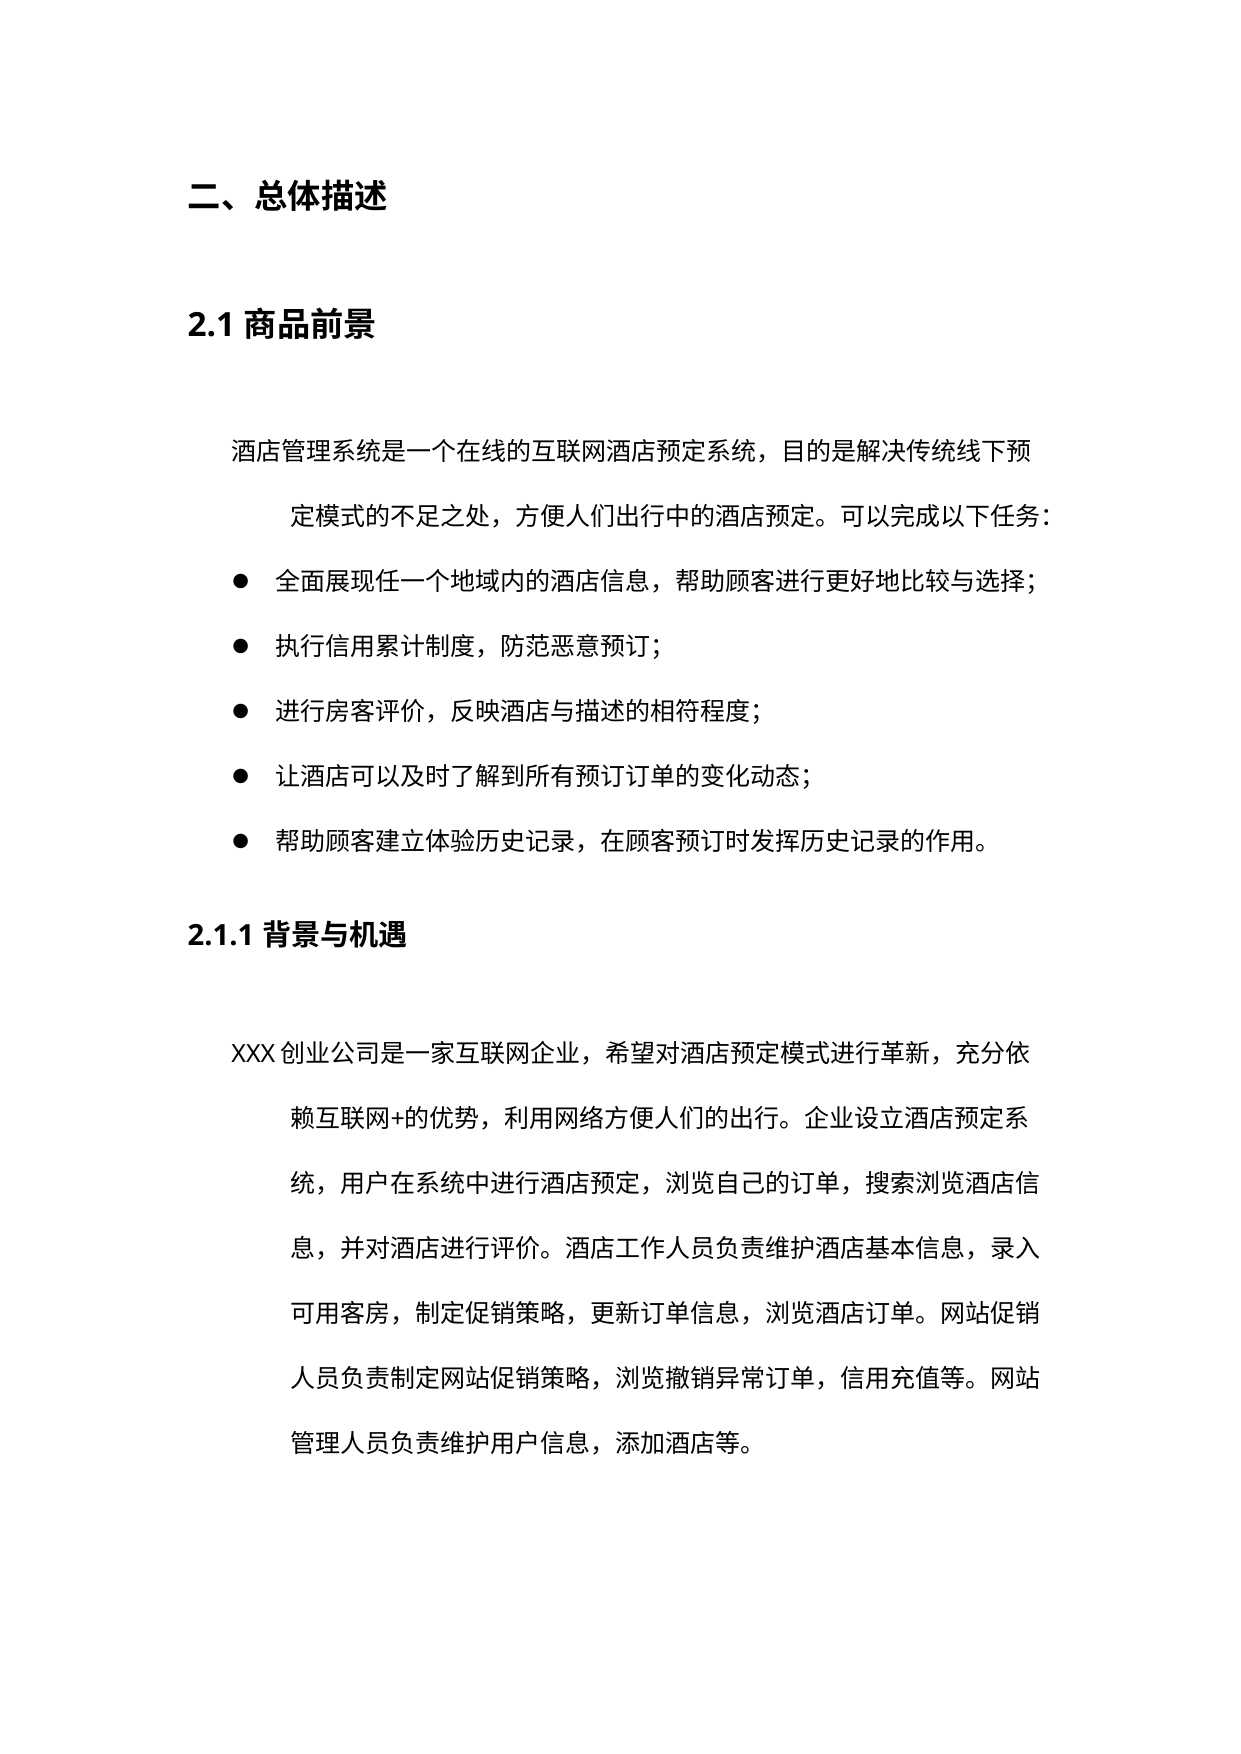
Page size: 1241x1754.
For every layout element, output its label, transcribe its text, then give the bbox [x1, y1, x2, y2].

list 全面展现任一个地域内的酒店信息，帮助顾客进行更好地比较与选择； [231, 547, 1053, 612]
subtitle 二、总体描述 [187, 162, 1053, 227]
list 酒店管理系统是一个在线的互联网酒店预定系统，目的是解决传统线下预定模式的不足之处，方便人们出行中的酒店预定。可以完成以下任务： [231, 417, 1053, 547]
list 让酒店可以及时了解到所有预订订单的变化动态； [231, 742, 1053, 807]
subtitle 2.1 商品前景 [187, 289, 1053, 354]
subtitle 2.1.1 背景与机遇 [187, 901, 1053, 966]
list 进行房客评价，反映酒店与描述的相符程度； [231, 677, 1053, 742]
list XXX创业公司是一家互联网企业，希望对酒店预定模式进行革新，充分依赖互联网+的优势，利用网络方便人们的出行。企业设立酒店预定系统，用户在系统中进行酒店预定，浏览自己的订单，搜索浏览酒店信息，并对酒店进行评价。酒店工作人员负责维护酒店基本信息，录入可用客房，制定促销策略，更新订单信息，浏览酒店订单。网站促销人员负责制定网站促销策略，浏览撤销异常订单，信用充值等。网站管理人员负责维护用户信息，添加酒店等。 [231, 1019, 1053, 1474]
list 帮助顾客建立体验历史记录，在顾客预订时发挥历史记录的作用。 [231, 807, 1053, 872]
list 执行信用累计制度，防范恶意预订； [231, 612, 1053, 677]
